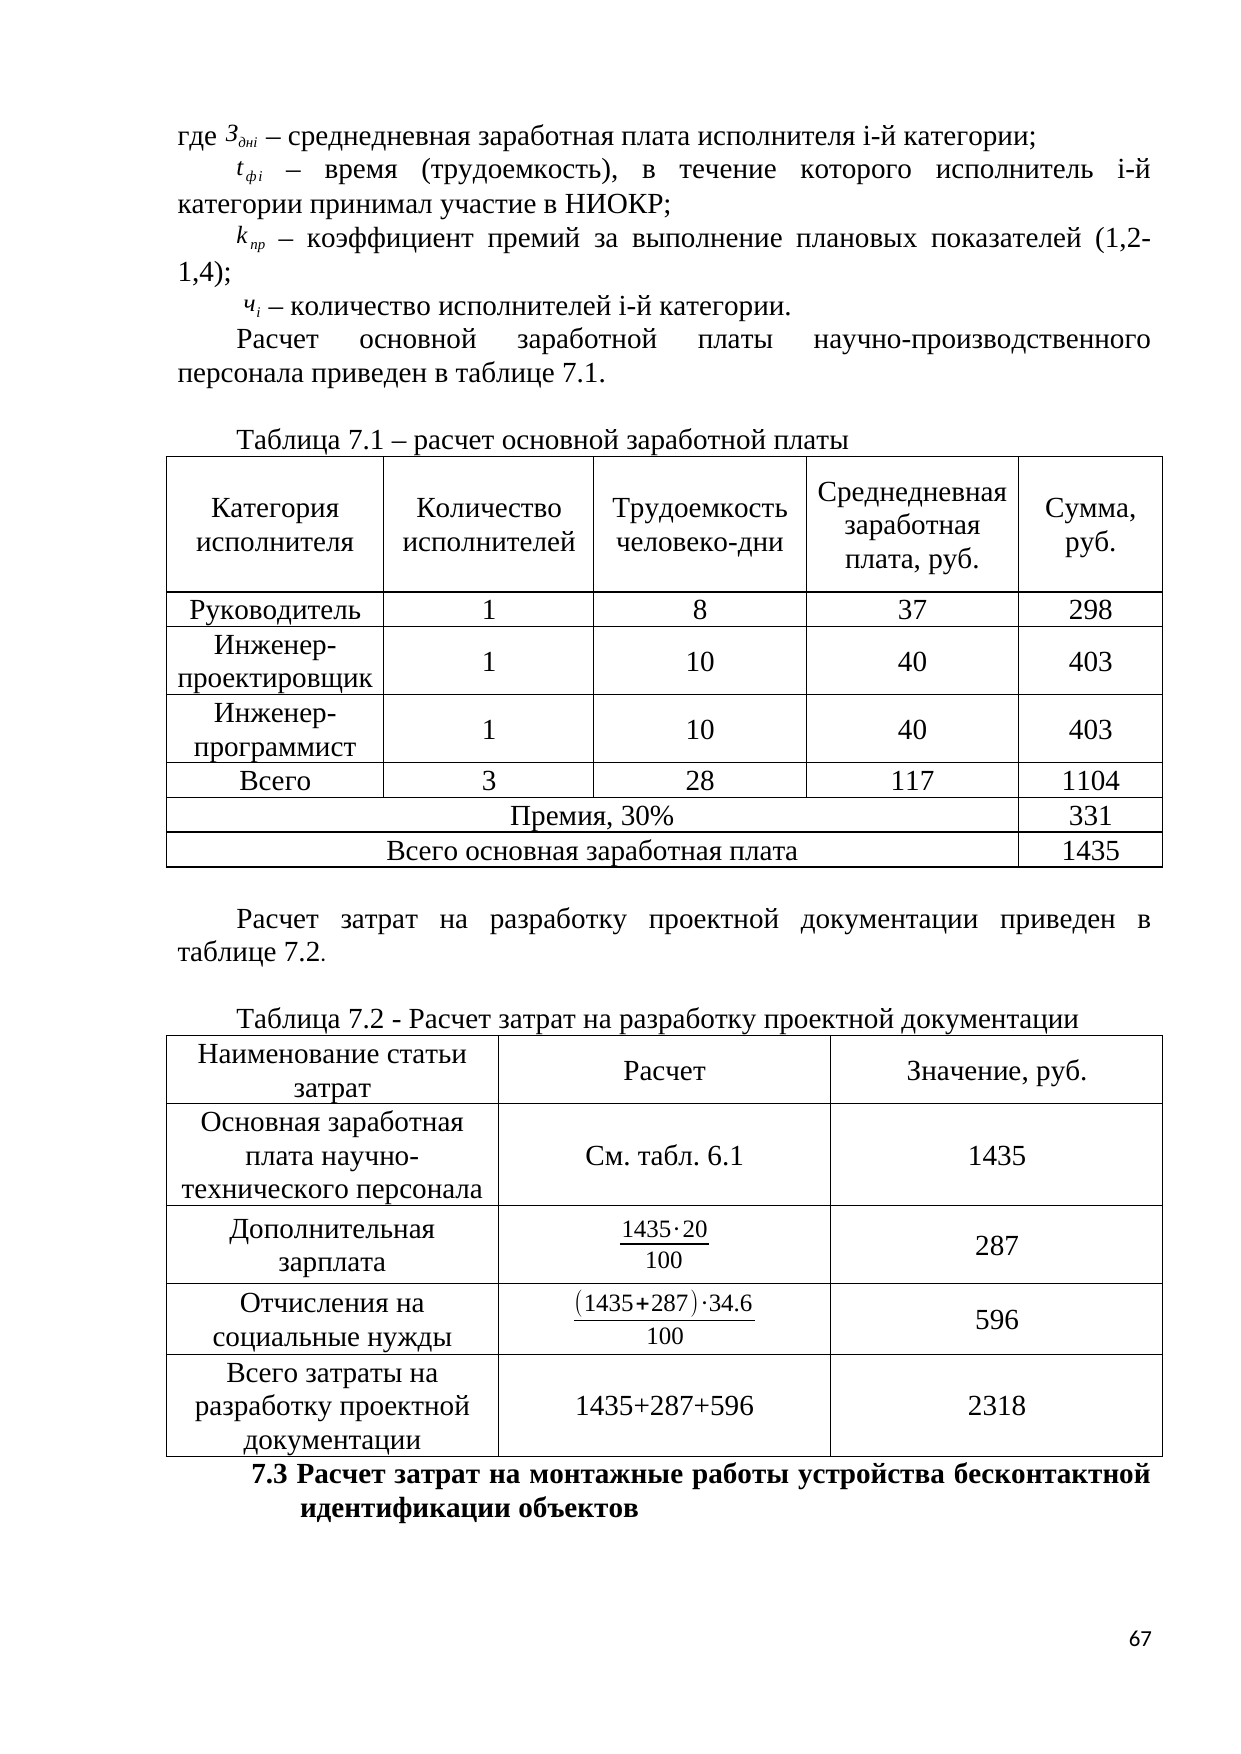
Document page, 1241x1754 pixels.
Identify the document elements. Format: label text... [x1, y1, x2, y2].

table_cell 117 [807, 763, 1018, 797]
table_cell 596 [831, 1284, 1162, 1354]
table_cell 1104 [1019, 763, 1162, 797]
table_header Значение, руб. [831, 1036, 1162, 1103]
text Расчет затрат на разработку проектной документации приведен в таблице 7.2. [177, 901, 1152, 968]
table_header Категория исполнителя [167, 457, 383, 591]
table_cell 40 [807, 627, 1018, 694]
table_cell 1 [384, 695, 593, 762]
table_header Среднедневная заработная плата, руб. [807, 457, 1018, 591]
table_cell Всего затраты на разработку проектной документации [167, 1355, 498, 1456]
table_cell 8 [594, 593, 806, 626]
table_cell Отчисления на социальные нужды [167, 1284, 498, 1354]
table_cell Дополнительная зарплата [167, 1206, 498, 1283]
text – количество исполнителей i-й категории. [177, 288, 1152, 322]
table_cell 28 [594, 763, 806, 797]
table_cell 1435 [831, 1104, 1162, 1205]
table_cell Инженер-проектировщик [167, 627, 383, 694]
table_cell Всего [167, 763, 383, 797]
table_header Наименование статьи затрат [167, 1036, 498, 1103]
table_header Количество исполнителей [384, 457, 593, 591]
table_cell Основная заработная плата научно- технического персонала [167, 1104, 498, 1205]
table_cell 1435 [1019, 833, 1162, 866]
text Расчет основной заработной платы научно-производственного персонала приведен в таблице 7.1. [177, 322, 1152, 389]
table_cell Руководитель [167, 593, 383, 626]
table_cell 3 [384, 763, 593, 797]
table_cell 403 [1019, 695, 1162, 762]
text где – среднедневная заработная плата исполнителя i-й категории; [177, 118, 1152, 152]
text Таблица 7.1 – расчет основной заработной платы [177, 422, 1152, 456]
table_cell 403 [1019, 627, 1162, 694]
table_cell 331 [1019, 798, 1162, 831]
text – коэффициент премий за выполнение плановых показателей (1,2-1,4); [177, 220, 1152, 288]
text 7.3 Расчет затрат на монтажные работы устройства бесконтактной идентификации объектов [251, 1457, 1152, 1524]
table_cell 1435+287+596 [499, 1355, 830, 1456]
table_cell [499, 1206, 830, 1283]
table_cell 287 [831, 1206, 1162, 1283]
table_cell Инженер-программист [167, 695, 383, 762]
table_cell 37 [807, 593, 1018, 626]
table_cell 10 [594, 695, 806, 762]
table_cell 298 [1019, 593, 1162, 626]
table_cell См. табл. 6.1 [499, 1104, 830, 1205]
table_cell 10 [594, 627, 806, 694]
table_header Расчет [499, 1036, 830, 1103]
table_cell Всего основная заработная плата [167, 833, 1018, 866]
text Таблица 7.2 - Расчет затрат на разработку проектной документации [177, 1002, 1152, 1035]
table_cell 2318 [831, 1355, 1162, 1456]
table_cell 40 [807, 695, 1018, 762]
table_cell Премия, 30% [167, 798, 1018, 831]
table_cell 1 [384, 593, 593, 626]
table_cell 1 [384, 627, 593, 694]
table_header Сумма, руб. [1019, 457, 1162, 591]
text – время (трудоемкость), в течение которого исполнитель i-й категории принимал участие в НИОКР; [177, 152, 1152, 220]
table_cell [499, 1284, 830, 1354]
table_header Трудоемкость человеко-дни [594, 457, 806, 591]
